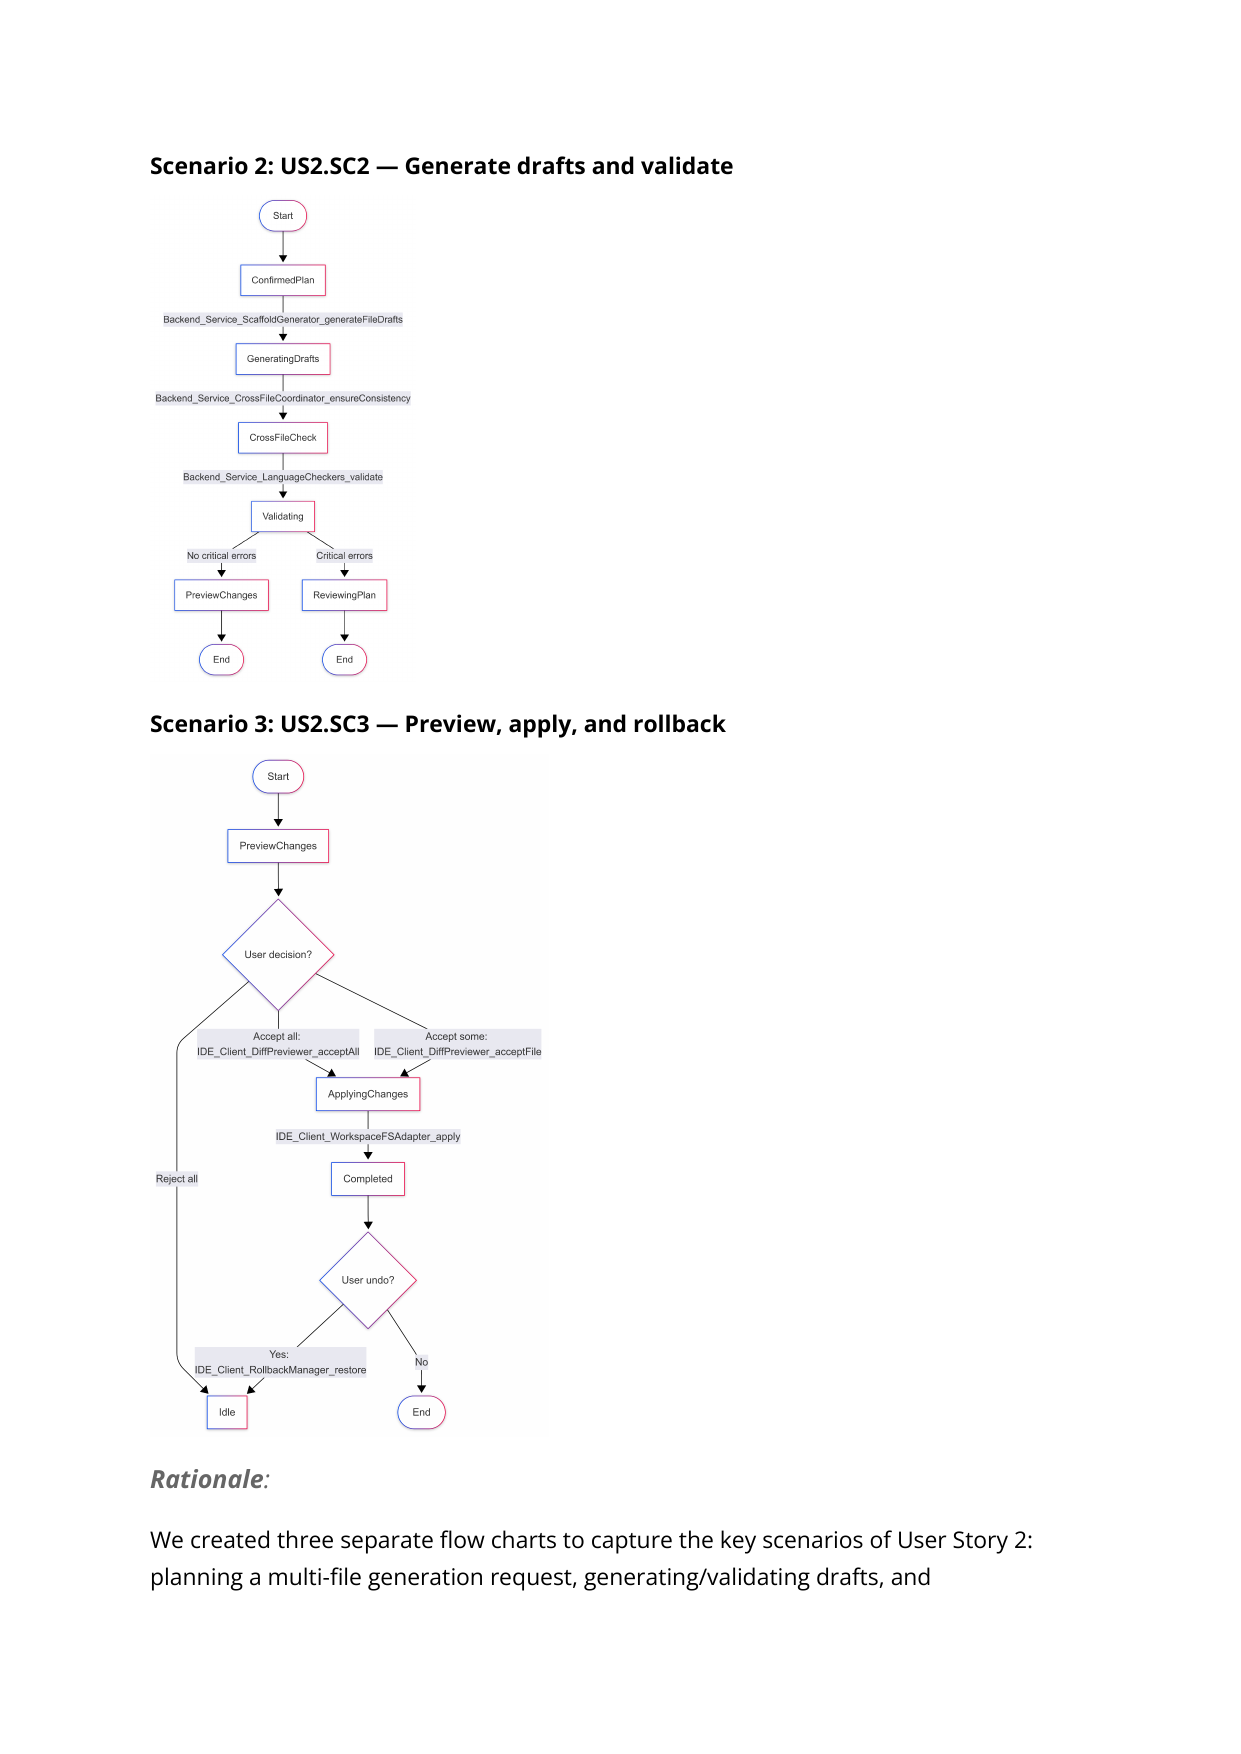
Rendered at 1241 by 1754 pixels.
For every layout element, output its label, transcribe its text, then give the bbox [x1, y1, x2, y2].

picture [150, 195, 417, 682]
picture [150, 754, 549, 1437]
text Scenario 2: US2.SC2 — Generate drafts and validate [150, 150, 1090, 181]
subtitle Rationale: [150, 1462, 1090, 1496]
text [150, 1524, 1090, 1593]
text Scenario 3: US2.SC3 — Preview, apply, and rollback [150, 708, 1090, 740]
